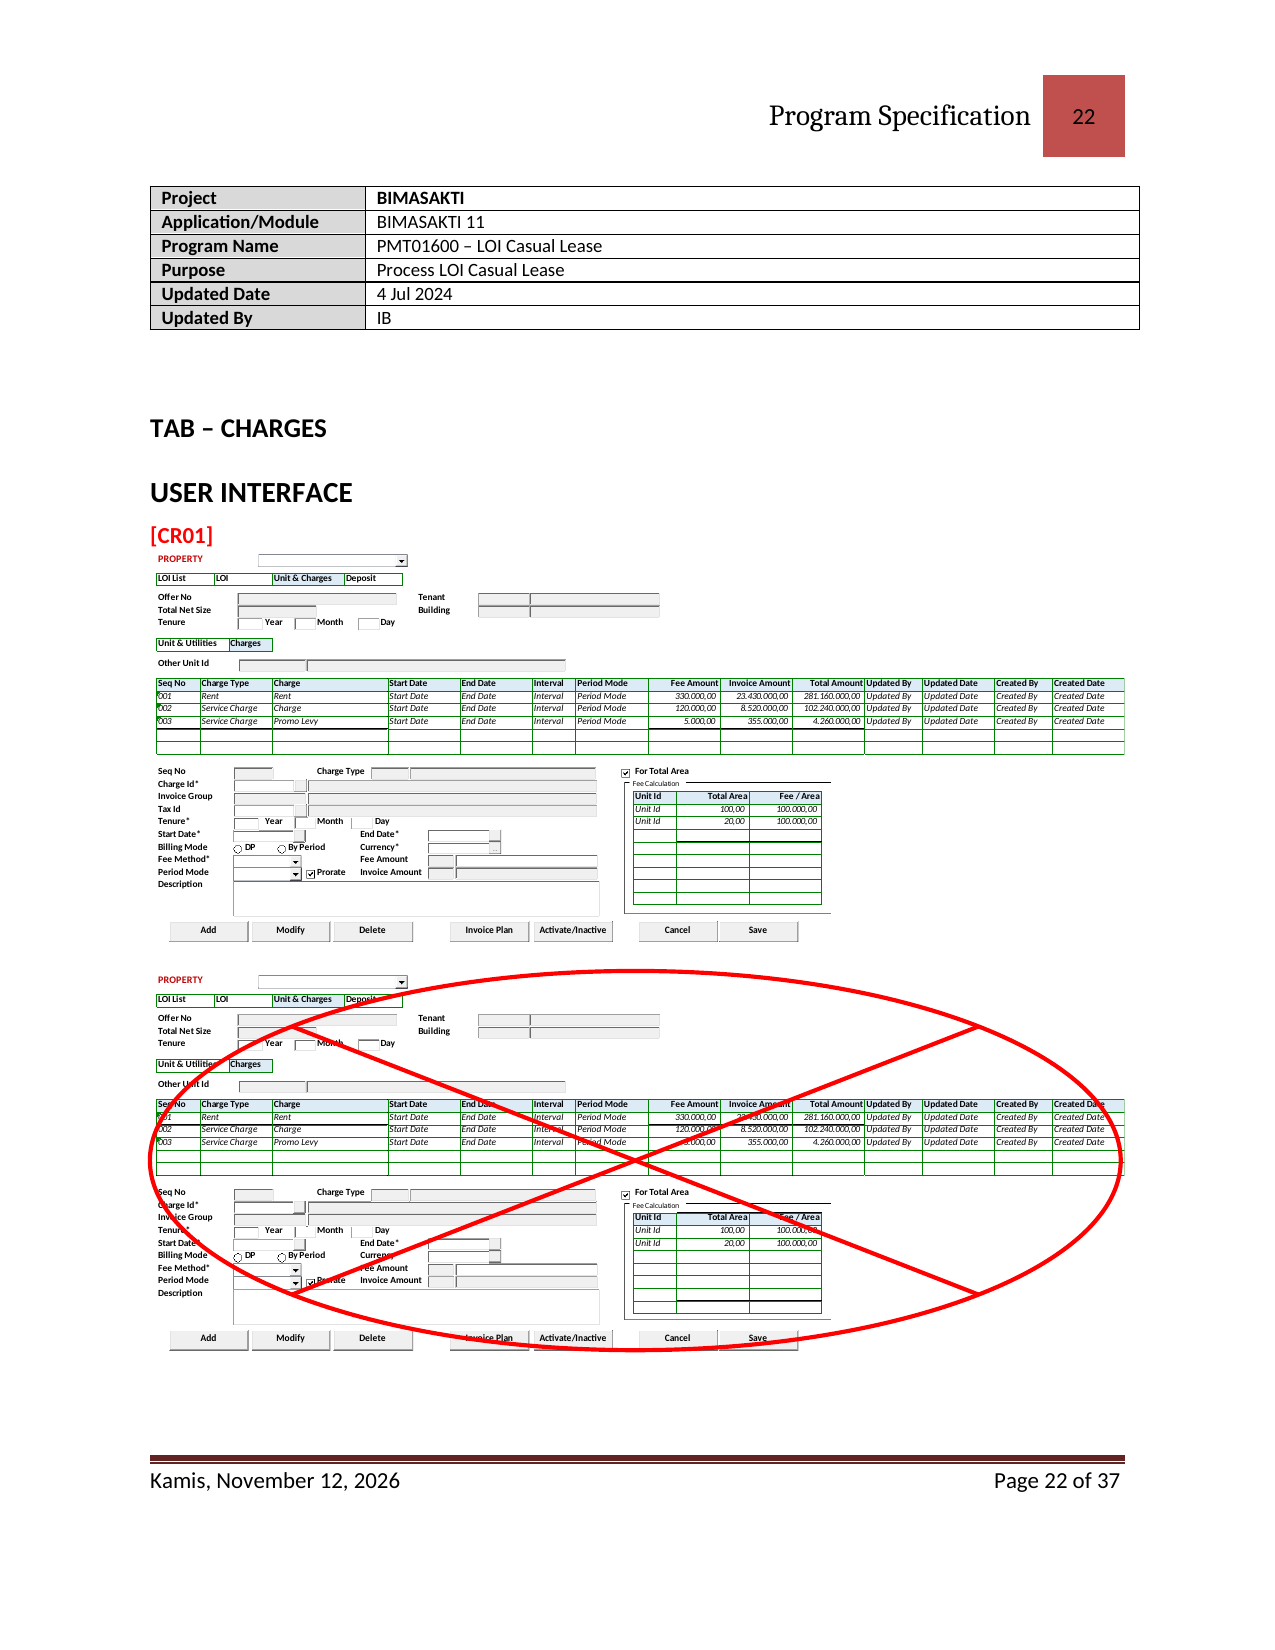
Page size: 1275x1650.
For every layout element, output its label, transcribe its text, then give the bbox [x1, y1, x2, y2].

subtitle USER INTERFACE [150, 474, 1125, 510]
text [CR01] [150, 521, 1125, 549]
subtitle TAB – CHARGES [150, 411, 1125, 444]
